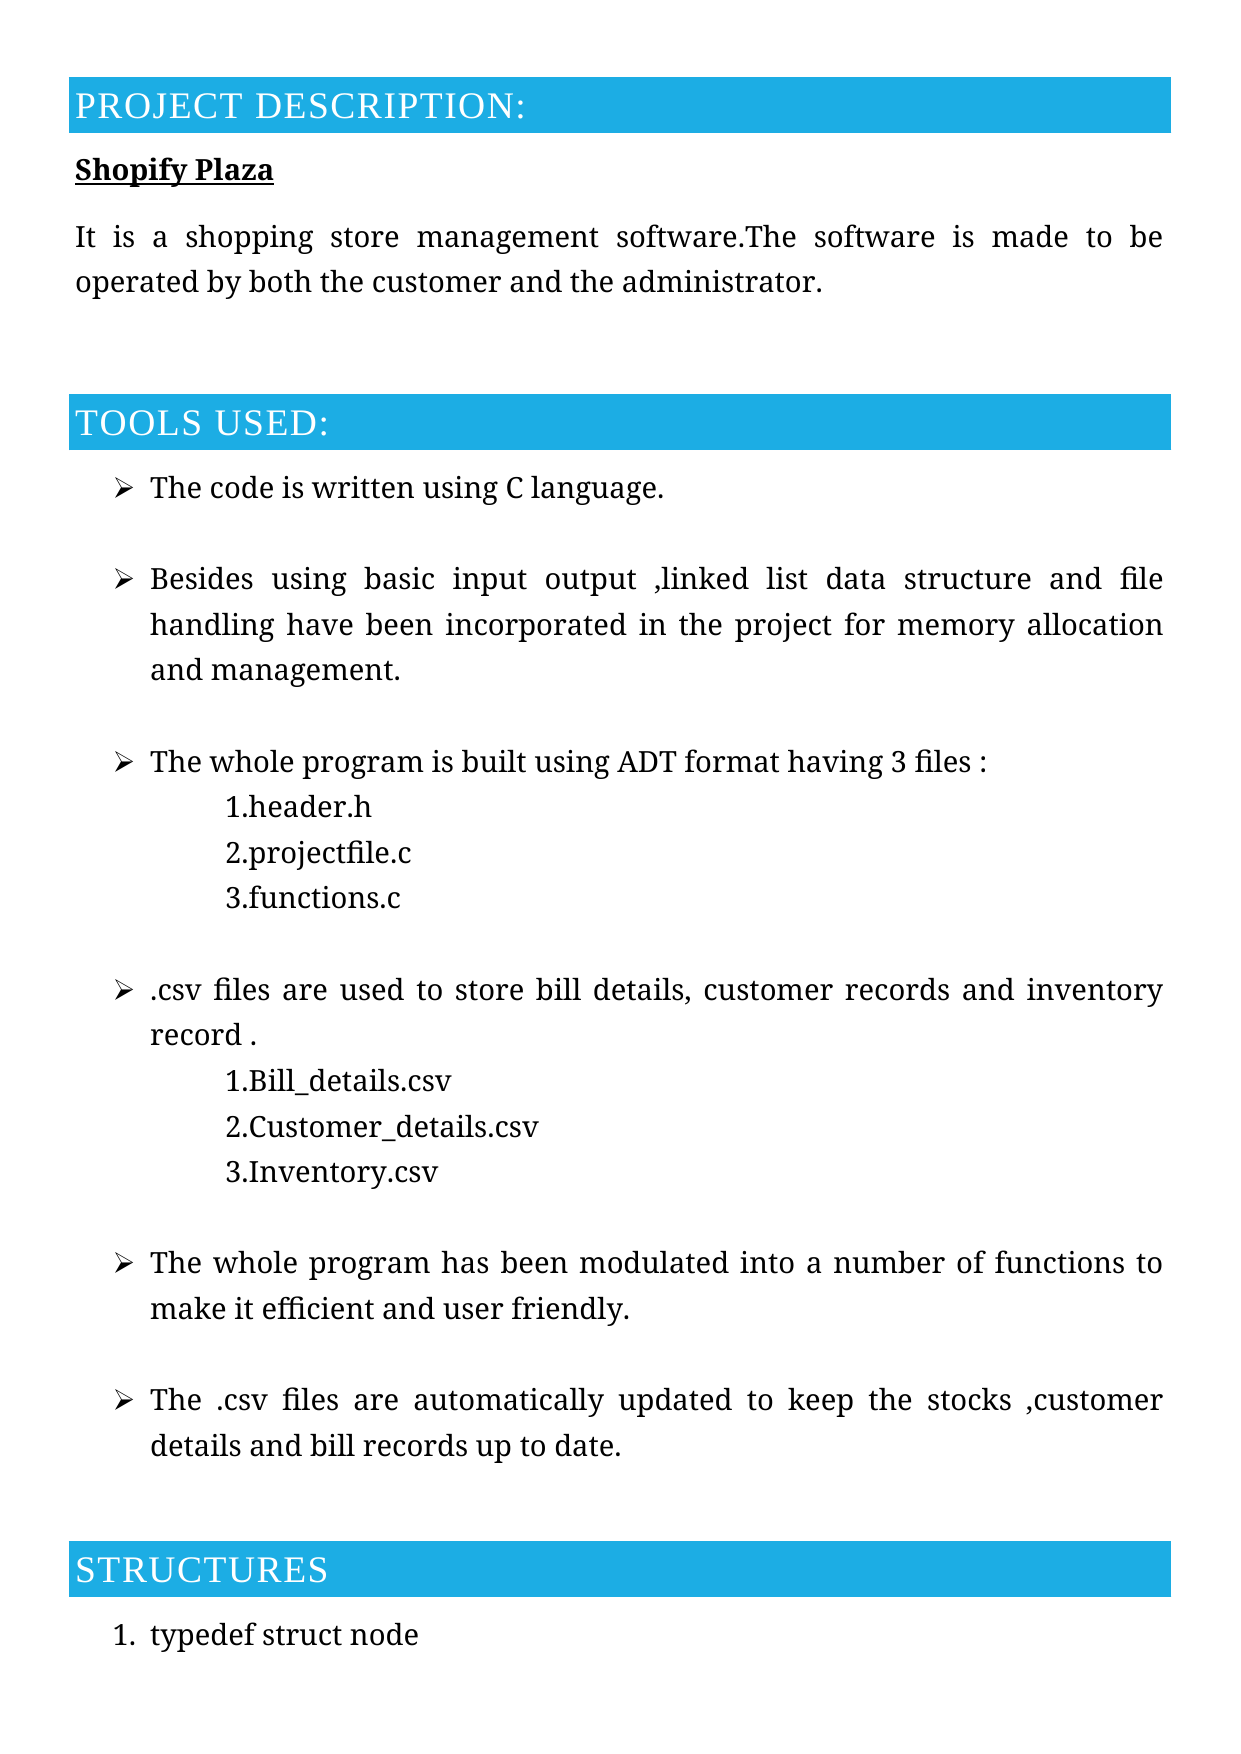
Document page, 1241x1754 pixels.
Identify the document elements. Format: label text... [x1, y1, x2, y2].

subtitle PROJECT DESCRIPTION: [75, 83, 1165, 126]
list Besides using basic input output ,linked list data structure and file handling have been incorporated in the project for memory allocation and management. [112, 558, 1165, 689]
list The .csv files are automatically updated to keep the stocks ,customer details and bill records up to date. [112, 1379, 1165, 1465]
subtitle TOOLS USED: [75, 401, 1165, 444]
list 2.Customer_details.csv [225, 1106, 1165, 1146]
list 2.projectfile.c [225, 832, 1165, 872]
text Shopify Plaza [75, 149, 1165, 189]
list 3.functions.c [225, 878, 1165, 917]
list .csv files are used to store bill details, customer records and inventory record . [112, 969, 1165, 1054]
list The code is written using C language. [112, 467, 1165, 507]
list The whole program is built using ADT format having 3 files : [112, 741, 1165, 781]
list The whole program has been modulated into a number of functions to make it efficient and user friendly. [112, 1243, 1165, 1328]
subtitle STRUCTURES [75, 1548, 1165, 1591]
text It is a shopping store management software.The software is made to be operated by both the customer and the administrator. [75, 216, 1165, 301]
list 1.header.h [225, 786, 1165, 826]
list typedef struct node [112, 1614, 1165, 1653]
list 1.Bill_details.csv [225, 1060, 1165, 1100]
list 3.Inventory.csv [225, 1151, 1165, 1191]
